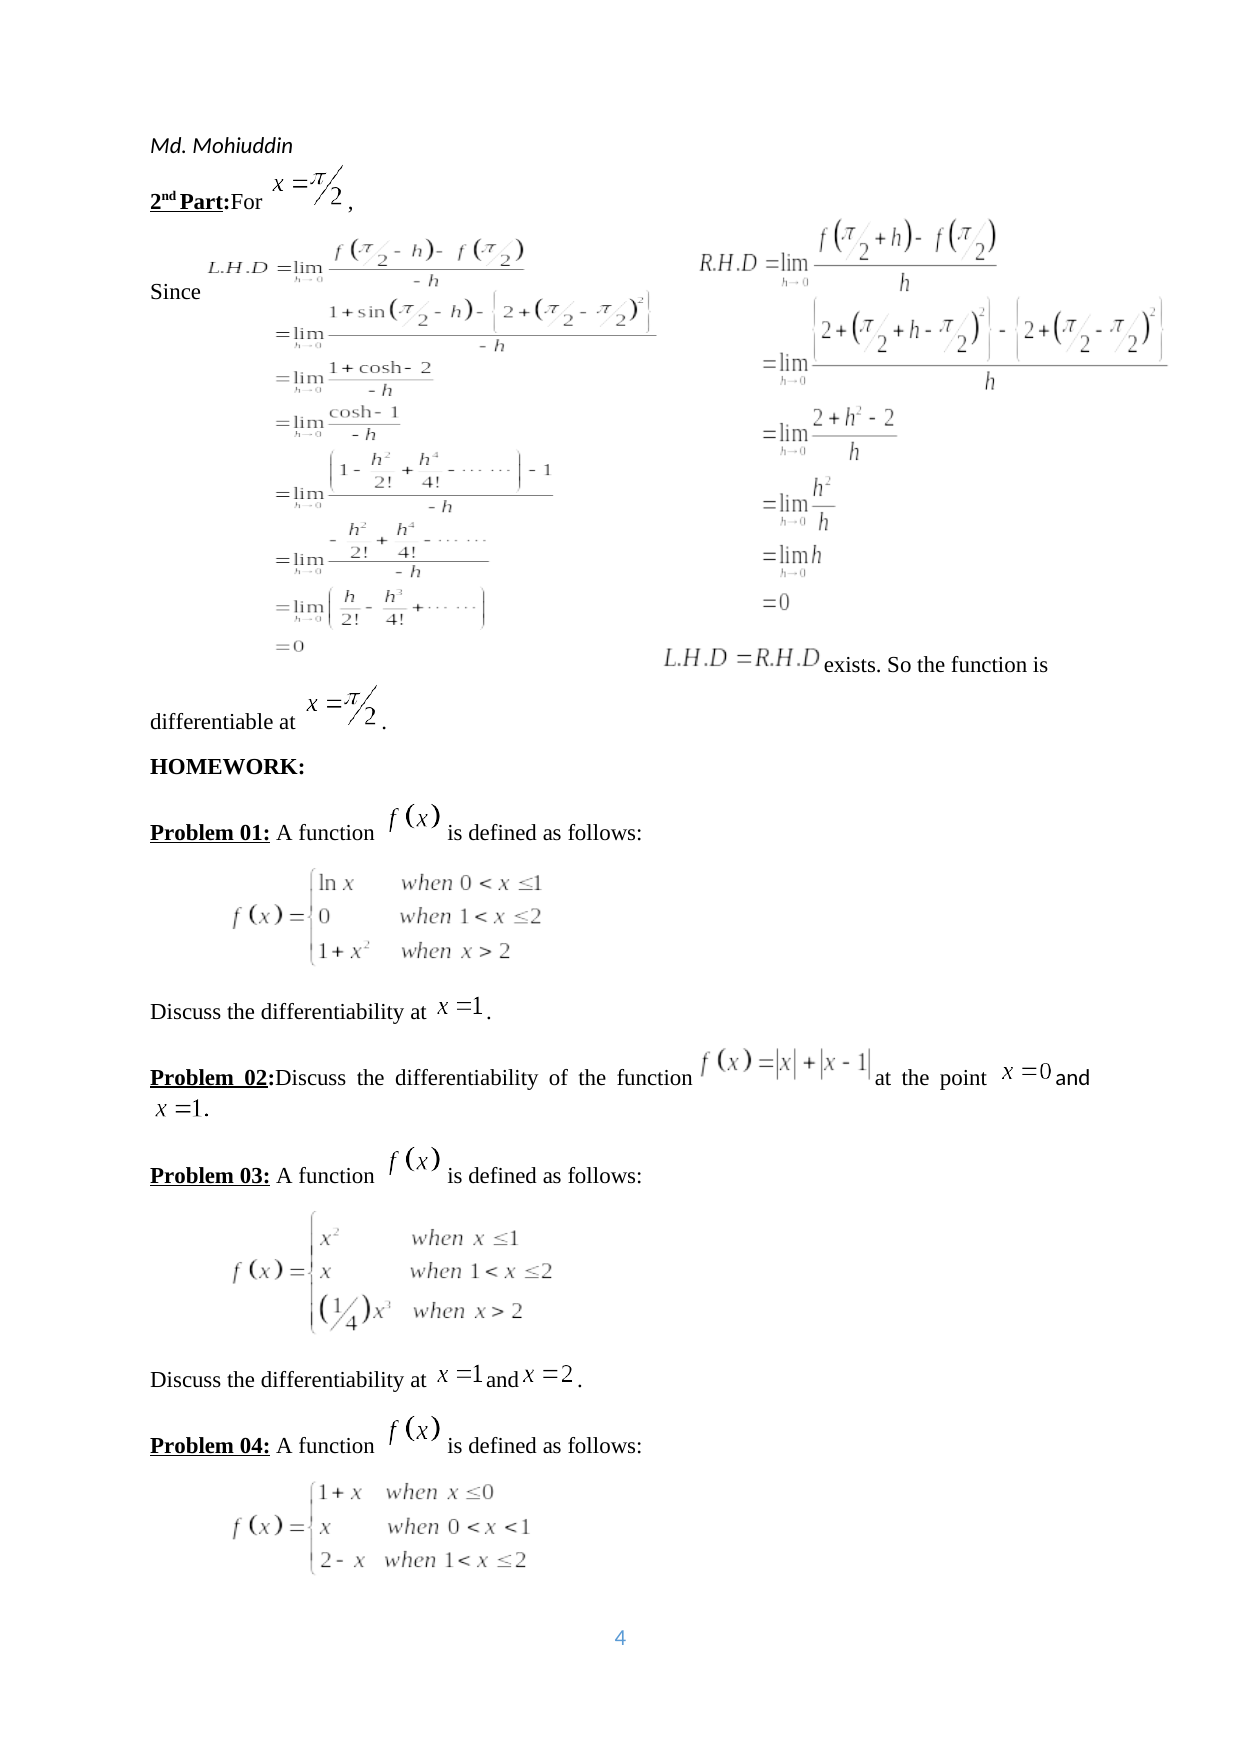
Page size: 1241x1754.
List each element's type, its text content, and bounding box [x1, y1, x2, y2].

text Problem 04: A function is defined as follows: [150, 1411, 1090, 1458]
text Discuss the differentiability at and. [150, 1357, 1090, 1392]
text Problem 02:Discuss the differentiability of the functionat the point and [150, 1043, 1090, 1123]
text HOMEWORK: [150, 753, 1090, 779]
text Problem 01: A function is defined as follows: [150, 798, 1090, 846]
text 2nd Part:For , [150, 159, 1090, 214]
text Discuss the differentiability at . [150, 989, 1090, 1024]
text Problem 03: A function is defined as follows: [150, 1141, 1090, 1189]
text Since exists. So the function is differentiable at . [150, 278, 1090, 734]
